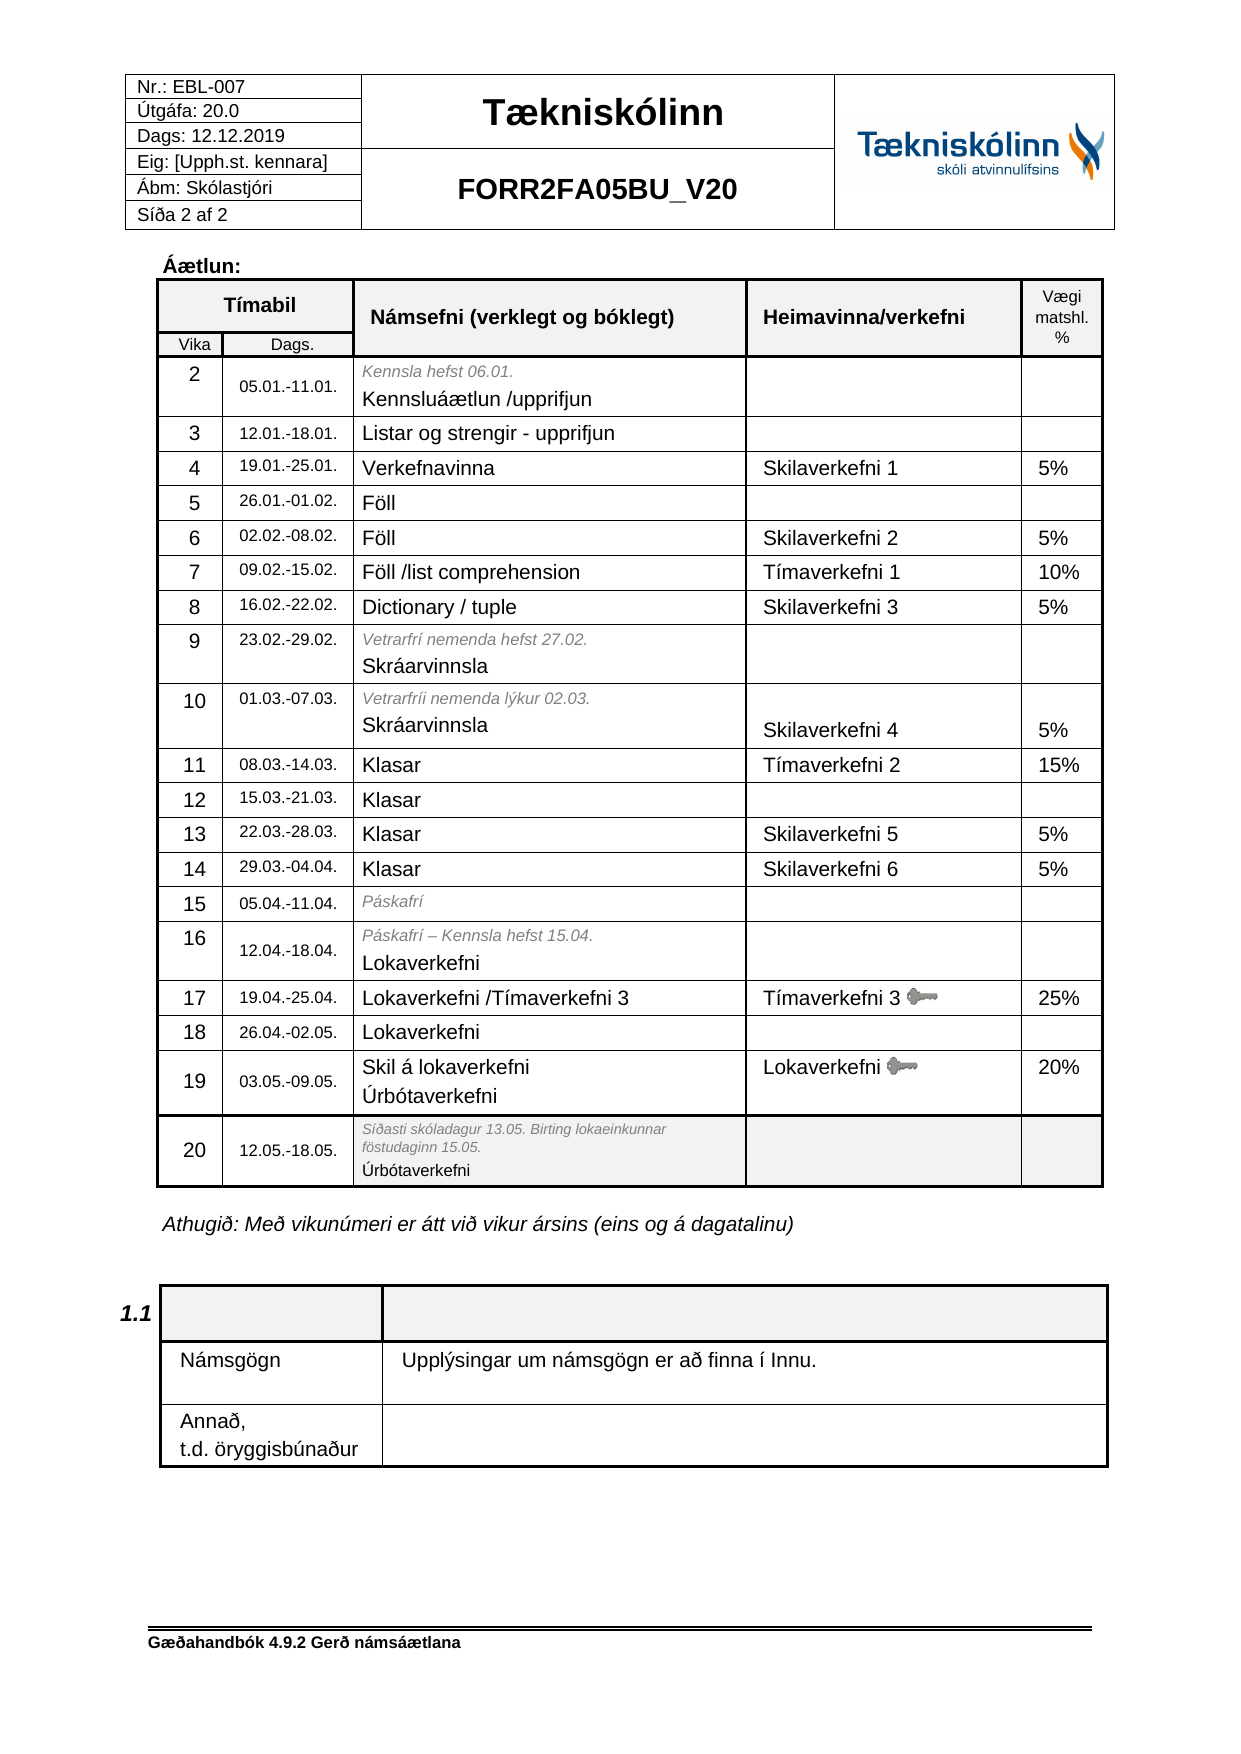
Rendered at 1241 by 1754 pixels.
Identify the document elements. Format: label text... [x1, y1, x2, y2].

table_cell 8 [159, 591, 222, 624]
table_cell Síðasti skóladagur 13.05. Birting lokaeinkunnar föstudaginn 15.05. Úrbótaverkefni [354, 1117, 745, 1185]
table_cell Klasar [354, 749, 745, 782]
table_cell 22.03.-28.03. [223, 818, 353, 852]
table_cell 10% [1022, 556, 1101, 589]
table_header [384, 1287, 1106, 1340]
table_cell 7 [159, 556, 222, 589]
table_cell [747, 486, 1021, 520]
table_cell [1022, 783, 1101, 817]
table_header Heimavinna/verkefni [748, 281, 1020, 355]
table_cell 4 [159, 452, 222, 485]
table_cell 6 [159, 521, 222, 555]
table_cell 05.04.-11.04. [223, 887, 353, 921]
table_cell [747, 887, 1021, 921]
table_cell Skilaverkefni 5 [747, 818, 1021, 852]
table_cell 15 [159, 887, 222, 921]
table_cell Listar og strengir - upprifjun [354, 417, 745, 451]
table_cell 26.01.-01.02. [223, 486, 353, 520]
table_cell [1022, 922, 1101, 980]
table_cell Tímaverkefni 1 [747, 556, 1021, 589]
table_cell Skilaverkefni 2 [747, 521, 1021, 555]
table_cell 11 [159, 749, 222, 782]
table_cell Skilaverkefni 1 [747, 452, 1021, 485]
table_cell 9 [159, 625, 222, 683]
table_cell Föll [354, 521, 745, 555]
table_cell 26.04.-02.05. [223, 1016, 353, 1049]
table_cell Skilaverkefni 3 [747, 591, 1021, 624]
table_cell [747, 783, 1021, 817]
table_cell 15.03.-21.03. [223, 783, 353, 817]
table_cell Kennsla hefst 06.01. Kennsluáætlun /upprifjun [354, 358, 745, 416]
table_cell [747, 922, 1021, 980]
table_cell 12 [159, 783, 222, 817]
table_cell Upplýsingar um námsgögn er að finna í Innu. [383, 1343, 1106, 1404]
table_header Vægi matshl. % [1023, 281, 1101, 355]
table_cell 08.03.-14.03. [223, 749, 353, 782]
table_cell [1022, 887, 1101, 921]
table_cell [1022, 1117, 1101, 1185]
table_cell [1022, 625, 1101, 683]
table_cell [1022, 358, 1101, 416]
table_header Námsefni (verklegt og bóklegt) [355, 281, 745, 355]
table_cell [747, 358, 1021, 416]
table_cell Föll /list comprehension [354, 556, 745, 589]
table_cell 2 [159, 358, 222, 416]
table_cell Páskafrí [354, 887, 745, 921]
table_cell Vetrarfrí nemenda hefst 27.02. Skráarvinnsla [354, 625, 745, 683]
table_cell 5 [159, 486, 222, 520]
table_cell Verkefnavinna [354, 452, 745, 485]
table_cell Dictionary / tuple [354, 591, 745, 624]
table_cell 18 [159, 1016, 222, 1049]
table_cell 02.02.-08.02. [223, 521, 353, 555]
table_cell 16.02.-22.02. [223, 591, 353, 624]
table_cell Föll [354, 486, 745, 520]
table_cell Klasar [354, 853, 745, 886]
table_cell 15% [1022, 749, 1101, 782]
picture [846, 114, 1114, 190]
table_cell Klasar [354, 818, 745, 852]
table_cell 12.04.-18.04. [223, 922, 353, 980]
table_cell 14 [159, 853, 222, 886]
table_cell 19 [159, 1051, 222, 1114]
table_cell [1022, 1016, 1101, 1049]
table_cell 03.05.-09.05. [223, 1051, 353, 1114]
table_header Tímabil [159, 281, 352, 331]
table_cell 01.03.-07.03. [223, 684, 353, 747]
table_cell 3 [159, 417, 222, 451]
table_cell 5% [1022, 684, 1101, 747]
table_cell [747, 417, 1021, 451]
table_cell Skilaverkefni 6 [747, 853, 1021, 886]
table_cell [1022, 417, 1101, 451]
table_cell 12.05.-18.05. [223, 1117, 353, 1185]
table_cell 23.02.-29.02. [223, 625, 353, 683]
table_cell 12.01.-18.01. [223, 417, 353, 451]
table_cell 29.03.-04.04. [223, 853, 353, 886]
text Áætlun: [162, 254, 1092, 278]
picture [886, 1056, 918, 1075]
table_cell Skil á lokaverkefni Úrbótaverkefni [354, 1051, 745, 1114]
table_header [162, 1287, 381, 1340]
table_cell 05.01.-11.01. [223, 358, 353, 416]
table_cell 5% [1022, 521, 1101, 555]
table_cell Vetrarfríi nemenda lýkur 02.03. Skráarvinnsla [354, 684, 745, 747]
table_cell Lokaverkefni /Tímaverkefni 3 [354, 981, 745, 1015]
table_cell 20% [1022, 1051, 1101, 1114]
text Athugið: Með vikunúmeri er átt við vikur ársins (eins og á dagatalinu) [162, 1212, 1092, 1236]
table_cell 16 [159, 922, 222, 980]
table_cell 5% [1022, 818, 1101, 852]
table_cell Vika [159, 334, 221, 355]
table_cell 10 [159, 684, 222, 747]
table_cell [747, 625, 1021, 683]
table_cell 5% [1022, 853, 1101, 886]
table_cell Tímaverkefni 2 [747, 749, 1021, 782]
table_cell Annað, t.d. öryggisbúnaður [162, 1405, 382, 1465]
picture [906, 987, 938, 1005]
table_cell 19.04.-25.04. [223, 981, 353, 1015]
table_cell 09.02.-15.02. [223, 556, 353, 589]
table_cell Námsgögn [162, 1343, 382, 1404]
table_cell [747, 1117, 1021, 1185]
table_cell Páskafrí – Kennsla hefst 15.04. Lokaverkefni [354, 922, 745, 980]
table_cell 25% [1022, 981, 1101, 1015]
table_cell Tímaverkefni 3 [747, 981, 1021, 1015]
table_cell Skilaverkefni 4 [747, 684, 1021, 747]
table_cell Lokaverkefni [747, 1051, 1021, 1114]
table_cell [747, 1016, 1021, 1049]
table_cell [1022, 486, 1101, 520]
table_cell 13 [159, 818, 222, 852]
table_cell Dags. [224, 334, 352, 355]
table_cell Klasar [354, 783, 745, 817]
table_cell 17 [159, 981, 222, 1015]
table_cell Lokaverkefni [354, 1016, 745, 1049]
table_cell 19.01.-25.01. [223, 452, 353, 485]
table_cell 5% [1022, 591, 1101, 624]
table_cell 20 [159, 1117, 222, 1185]
table_cell [383, 1405, 1106, 1465]
table_cell 5% [1022, 452, 1101, 485]
